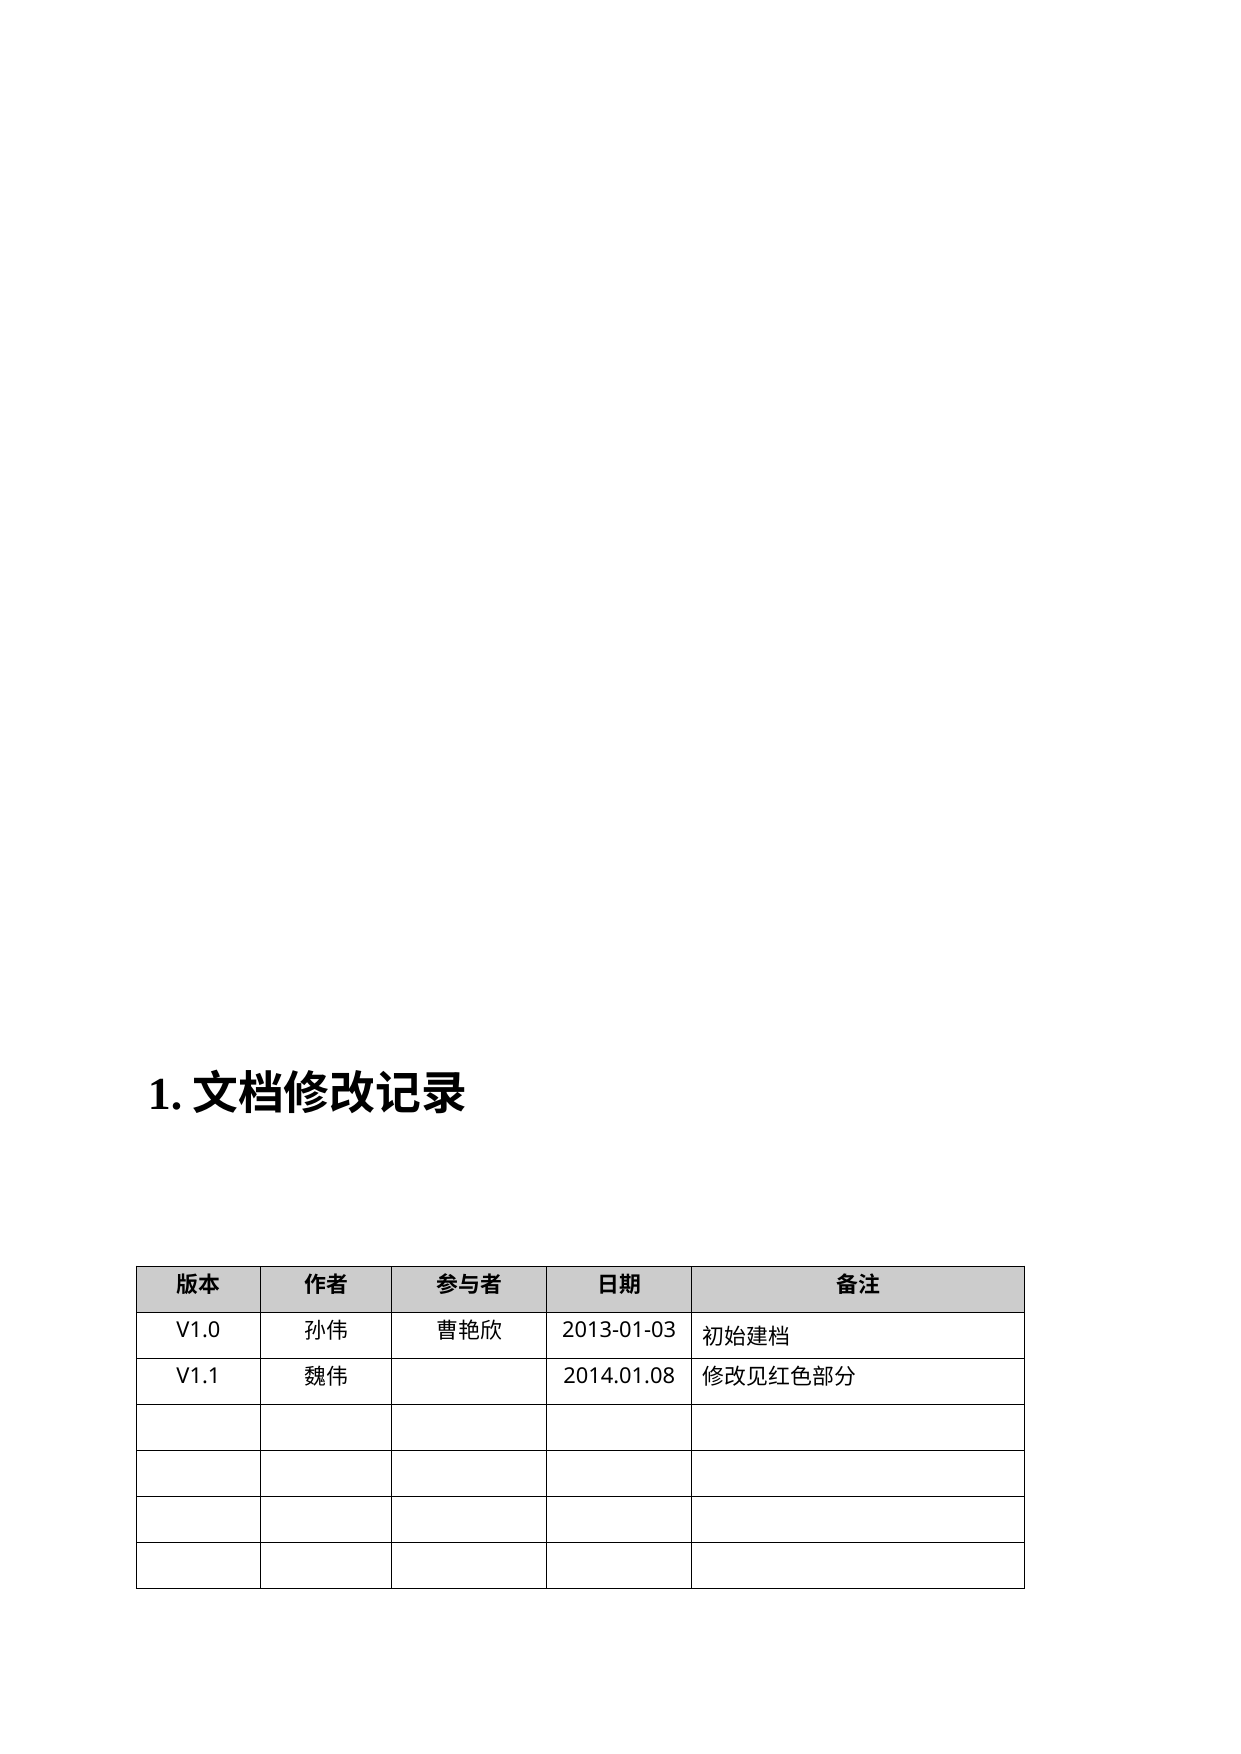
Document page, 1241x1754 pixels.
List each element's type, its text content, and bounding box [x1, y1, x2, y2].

table_cell [137, 1497, 260, 1542]
table_cell 2014.01.08 [547, 1359, 691, 1404]
table_cell [392, 1543, 546, 1588]
table_cell [692, 1543, 1024, 1588]
table_cell [392, 1497, 546, 1542]
table_cell [547, 1497, 691, 1542]
table_cell [392, 1451, 546, 1496]
table_cell [692, 1405, 1024, 1450]
table_header 参与者 [392, 1267, 546, 1312]
table_cell 魏伟 [261, 1359, 391, 1404]
table_cell 2013-01-03 [547, 1313, 691, 1358]
table_header 作者 [261, 1267, 391, 1312]
table_cell [261, 1497, 391, 1542]
table_cell [392, 1405, 546, 1450]
table_cell 初始建档 [692, 1313, 1024, 1358]
table_cell [137, 1543, 260, 1588]
table_cell 修改见红色部分 [692, 1359, 1024, 1404]
table_header 备注 [692, 1267, 1024, 1312]
table_cell [137, 1451, 260, 1496]
table_cell V1.0 [137, 1313, 260, 1358]
table_cell 曹艳欣 [392, 1313, 546, 1358]
table_cell [392, 1359, 546, 1404]
subtitle 文档修改记录 [148, 1041, 1122, 1138]
table_cell [547, 1543, 691, 1588]
table_cell [692, 1497, 1024, 1542]
table_cell [261, 1543, 391, 1588]
table_cell 孙伟 [261, 1313, 391, 1358]
table_cell [692, 1451, 1024, 1496]
table_cell [261, 1405, 391, 1450]
table_cell [137, 1405, 260, 1450]
table_cell [547, 1405, 691, 1450]
table_header 版本 [137, 1267, 260, 1312]
table_cell [261, 1451, 391, 1496]
table_cell [547, 1451, 691, 1496]
table_header 日期 [547, 1267, 691, 1312]
table_cell V1.1 [137, 1359, 260, 1404]
